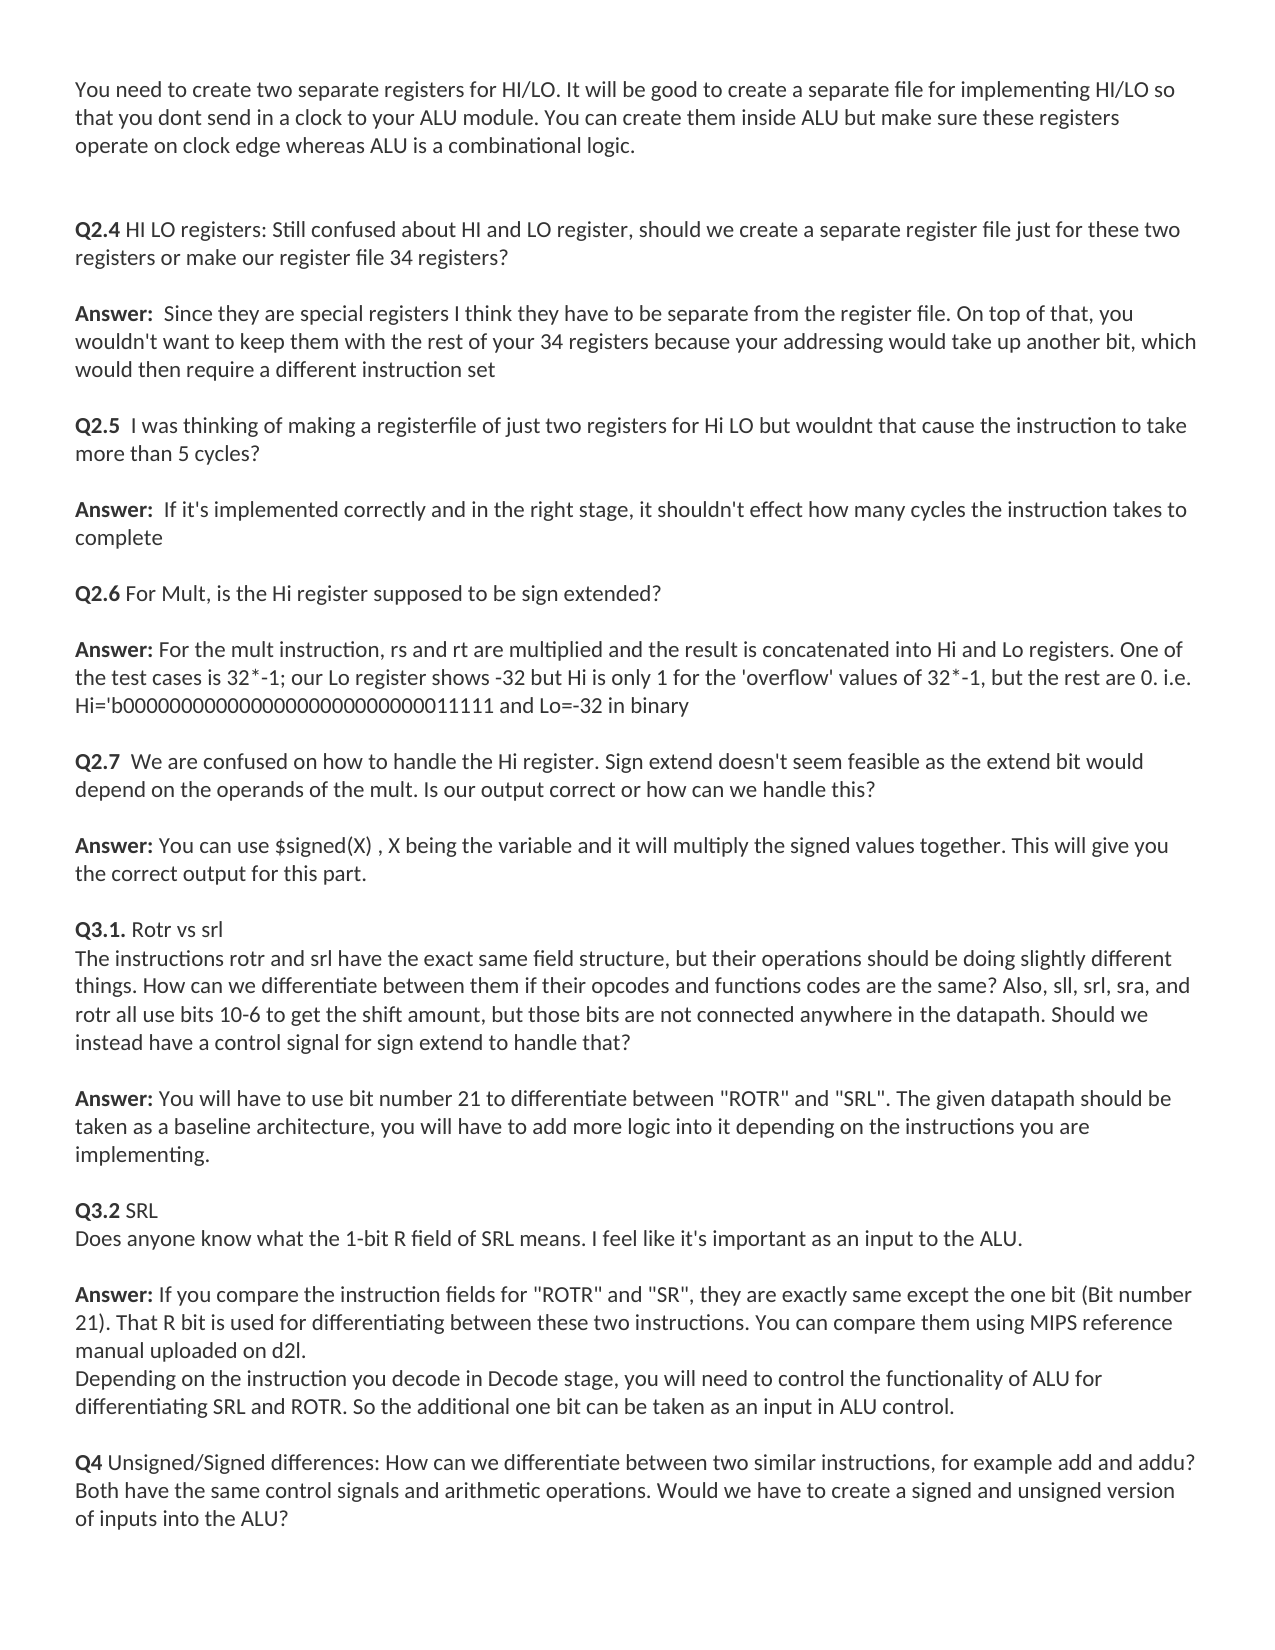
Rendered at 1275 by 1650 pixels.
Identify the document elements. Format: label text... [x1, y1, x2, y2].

text Q3.2 SRL [75, 1196, 1200, 1224]
text Answer: You will have to use bit number 21 to differentiate between "ROTR" and "SRL". The given datapath should be taken as a baseline architecture, you will have to add more logic into it depending on the instructions you are implementing. [75, 1084, 1200, 1168]
text Q2.7 We are confused on how to handle the Hi register. Sign extend doesn't seem feasible as the extend bit would depend on the operands of the mult. Is our output correct or how can we handle this? [75, 747, 1200, 803]
text Q3.1. Rotr vs srl [75, 916, 1200, 944]
text Answer: If you compare the instruction fields for "ROTR" and "SR", they are exactly same except the one bit (Bit number 21). That R bit is used for differentiating between these two instructions. You can compare them using MIPS reference manual uploaded on d2l. [75, 1280, 1200, 1364]
text Depending on the instruction you decode in Decode stage, you will need to control the functionality of ALU for differentiating SRL and ROTR. So the additional one bit can be taken as an input in ALU control. [75, 1364, 1200, 1420]
text Q2.6 For Mult, is the Hi register supposed to be sign extended? [75, 579, 1200, 607]
text Answer: Since they are special registers I think they have to be separate from the register file. On top of that, you wouldn't want to keep them with the rest of your 34 registers because your addressing would take up another bit, which would then require a different instruction set [75, 299, 1200, 383]
text Answer: If it's implemented correctly and in the right stage, it shouldn't effect how many cycles the instruction takes to complete [75, 495, 1200, 551]
text Q4 Unsigned/Signed differences: How can we differentiate between two similar instructions, for example add and addu? Both have the same control signals and arithmetic operations. Would we have to create a signed and unsigned version of inputs into the ALU? [75, 1448, 1200, 1532]
text Answer: For the mult instruction, rs and rt are multiplied and the result is concatenated into Hi and Lo registers. One of the test cases is 32*-1; our Lo register shows -32 but Hi is only 1 for the 'overflow' values of 32*-1, but the rest are 0. i.e. Hi='b00000000000000000000000000011111 and Lo=-32 in binary [75, 635, 1200, 719]
text You need to create two separate registers for HI/LO. It will be good to create a separate file for implementing HI/LO so that you dont send in a clock to your ALU module. You can create them inside ALU but make sure these registers operate on clock edge whereas ALU is a combinational logic. [75, 75, 1200, 159]
text Does anyone know what the 1-bit R field of SRL means. I feel like it's important as an input to the ALU. [75, 1224, 1200, 1252]
text Answer: You can use $signed(X) , X being the variable and it will multiply the signed values together. This will give you the correct output for this part. [75, 832, 1200, 888]
text The instructions rotr and srl have the exact same field structure, but their operations should be doing slightly different things. How can we differentiate between them if their opcodes and functions codes are the same? Also, sll, srl, sra, and rotr all use bits 10-6 to get the shift amount, but those bits are not connected anywhere in the datapath. Should we instead have a control signal for sign extend to handle that? [75, 944, 1200, 1056]
text Q2.4 HI LO registers: Still confused about HI and LO register, should we create a separate register file just for these two registers or make our register file 34 registers? [75, 215, 1200, 271]
text Q2.5 I was thinking of making a registerfile of just two registers for Hi LO but wouldnt that cause the instruction to take more than 5 cycles? [75, 411, 1200, 467]
